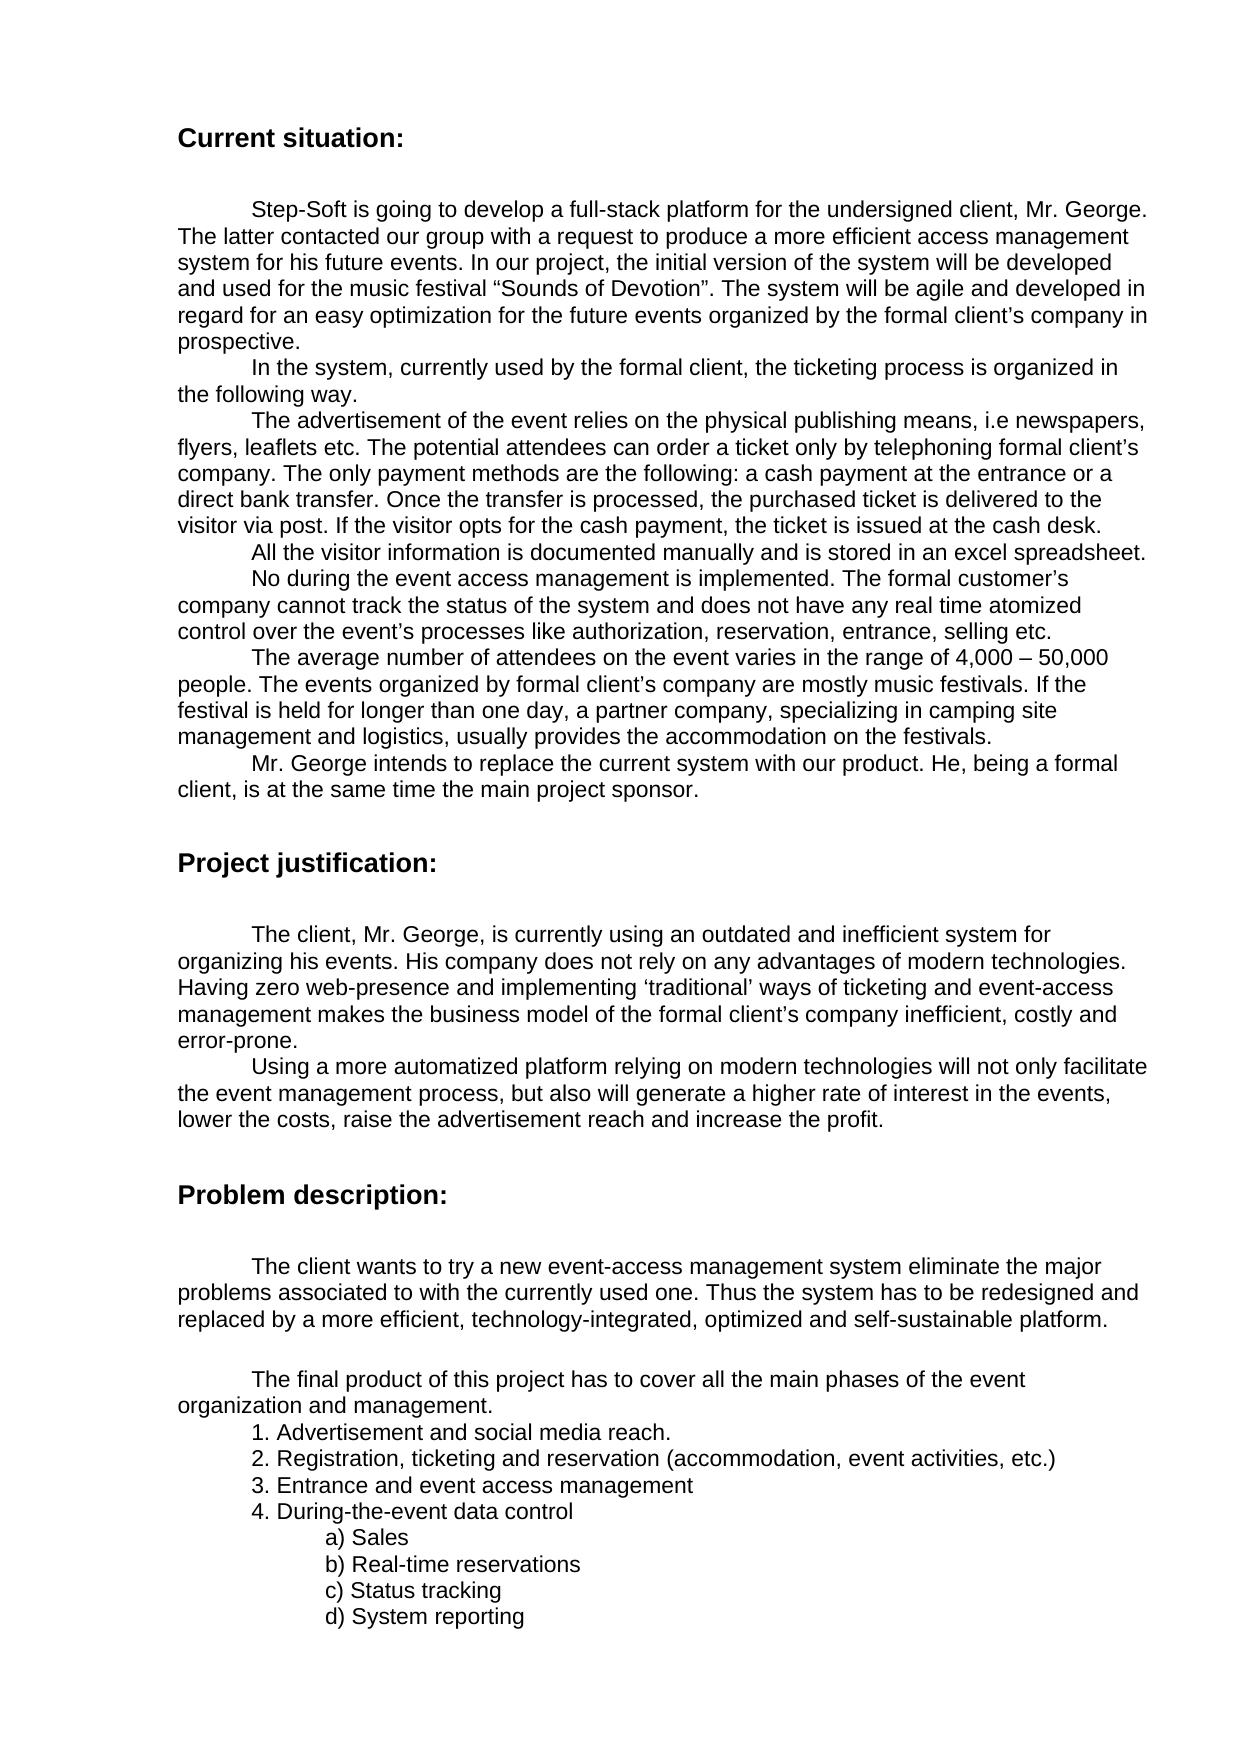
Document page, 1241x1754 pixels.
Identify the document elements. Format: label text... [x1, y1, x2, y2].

text 3. Entrance and event access management [177, 1472, 1152, 1498]
text 1. Advertisement and social media reach. [177, 1419, 1152, 1445]
text The client, Mr. George, is currently using an outdated and inefficient system for organizing his events. His company does not rely on any advantages of modern technologies. Having zero web-presence and implementing ‘traditional’ ways of ticketing and event-access management makes the business model of the formal client’s company inefficient, costly and error-prone. [177, 921, 1152, 1053]
text Mr. George intends to replace the current system with our product. He, being a formal client, is at the same time the main project sponsor. [177, 750, 1152, 802]
text In the system, currently used by the formal client, the ticketing process is organized in the following way. [177, 354, 1152, 407]
subtitle Current situation: [177, 122, 1152, 193]
text d) System reporting [177, 1603, 1152, 1630]
text Step-Soft is going to develop a full-stack platform for the undersigned client, Mr. George. The latter contacted our group with a request to produce a more efficient access management system for his future events. In our project, the initial version of the system will be developed and used for the music festival “Sounds of Devotion”. The system will be agile and developed in regard for an easy optimization for the future events organized by the formal client’s company in prospective. [177, 196, 1152, 354]
subtitle Problem description: [177, 1179, 1152, 1250]
text The average number of attendees on the event varies in the range of 4,000 – 50,000 people. The events organized by formal client’s company are mostly music festivals. If the festival is held for longer than one day, a partner company, specializing in camping site management and logistics, usually provides the accommodation on the festivals. [177, 644, 1152, 750]
text Using a more automatized platform relying on modern technologies will not only facilitate the event management process, but also will generate a higher rate of interest in the events, lower the costs, raise the advertisement reach and increase the profit. [177, 1053, 1152, 1132]
text The final product of this project has to cover all the main phases of the event organization and management. [177, 1366, 1152, 1419]
text 2. Registration, ticketing and reservation (accommodation, event activities, etc.) [177, 1445, 1152, 1472]
text No during the event access management is implemented. The formal customer’s company cannot track the status of the system and does not have any real time atomized control over the event’s processes like authorization, reservation, entrance, selling etc. [177, 565, 1152, 644]
text All the visitor information is documented manually and is stored in an excel spreadsheet. [177, 539, 1152, 565]
text b) Real-time reservations [177, 1551, 1152, 1577]
text The client wants to try a new event-access management system eliminate the major problems associated to with the currently used one. Thus the system has to be redesigned and replaced by a more efficient, technology-integrated, optimized and self-sustainable platform. [177, 1253, 1152, 1332]
text 4. During-the-event data control a) Sales [177, 1498, 1152, 1551]
subtitle Project justification: [177, 847, 1152, 918]
text The advertisement of the event relies on the physical publishing means, i.e newspapers, flyers, leaflets etc. The potential attendees can order a ticket only by telephoning formal client’s company. The only payment methods are the following: a cash payment at the entrance or a direct bank transfer. Once the transfer is processed, the purchased ticket is delivered to the visitor via post. If the visitor opts for the cash payment, the ticket is issued at the cash desk. [177, 407, 1152, 539]
text c) Status tracking [177, 1577, 1152, 1603]
